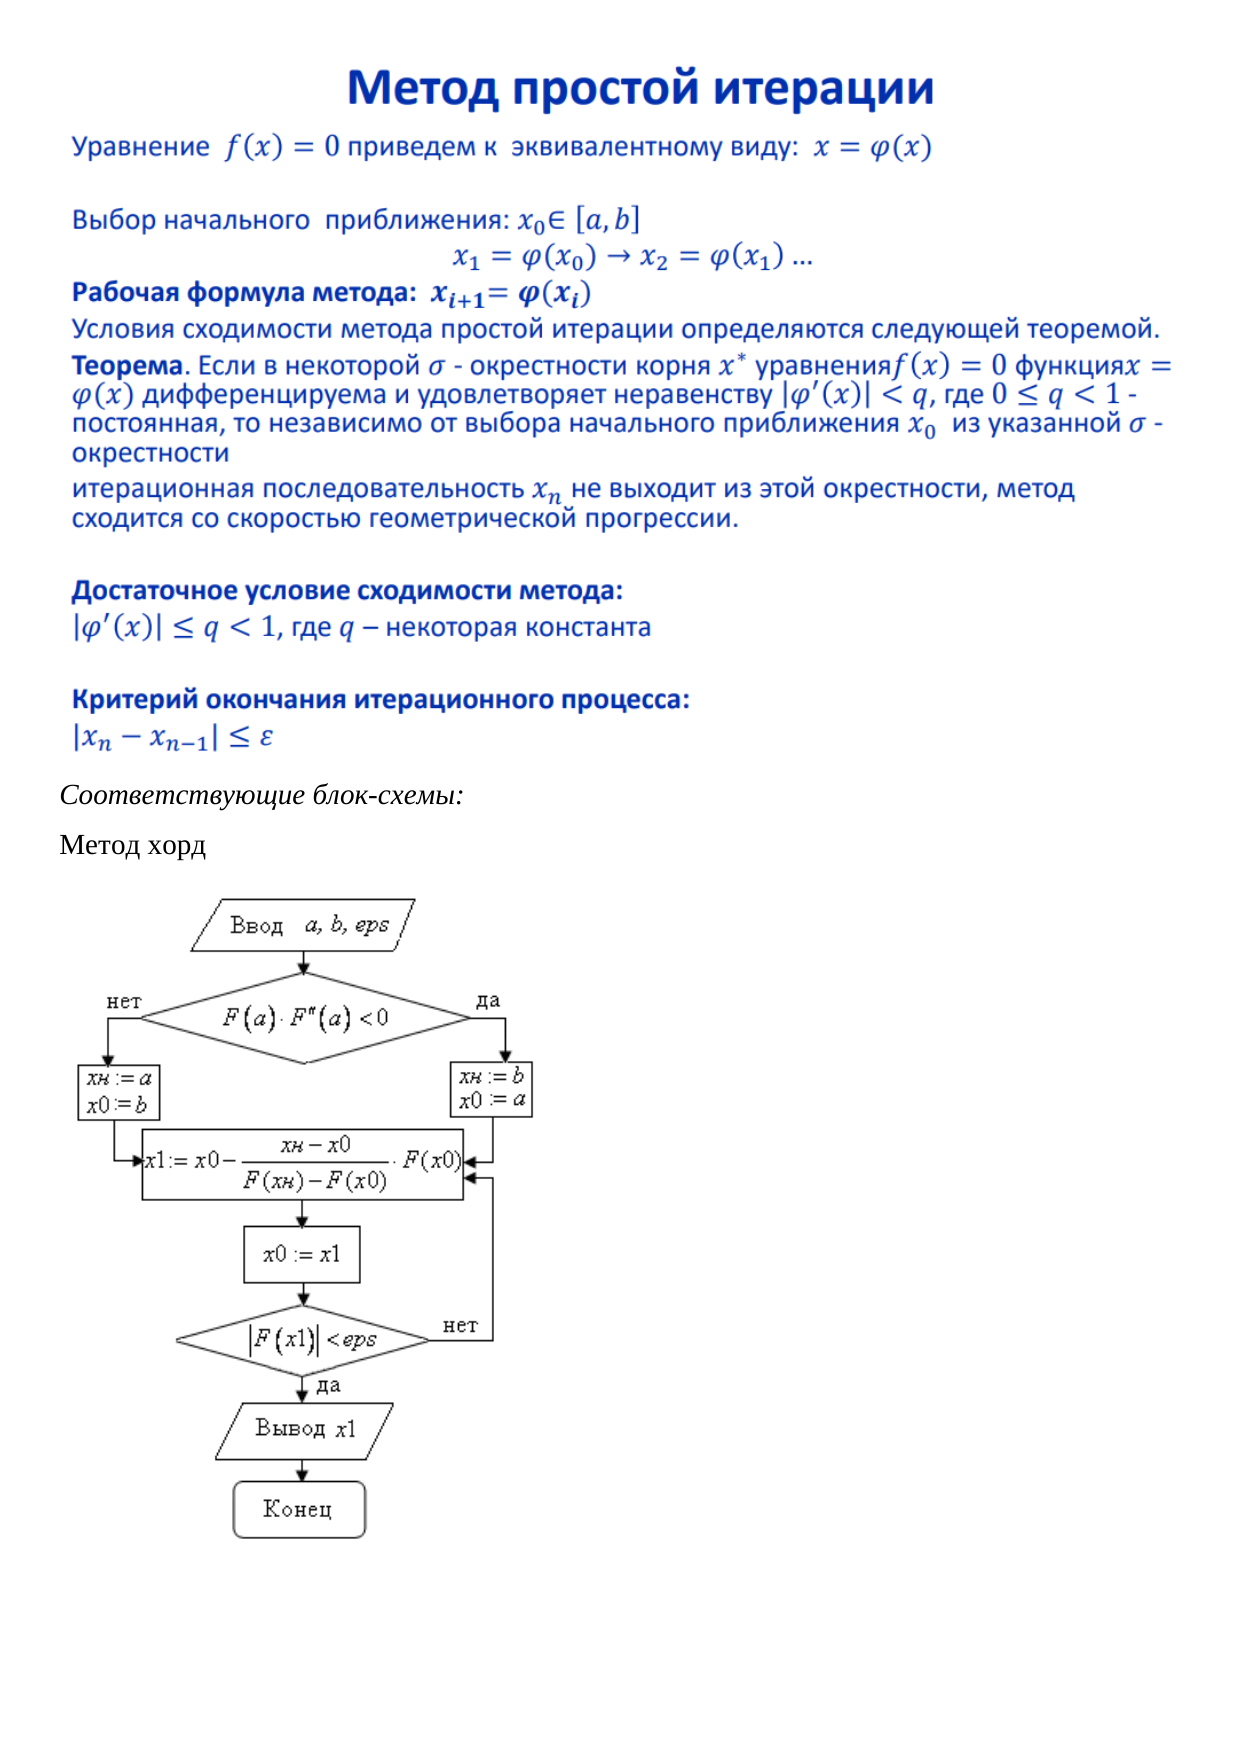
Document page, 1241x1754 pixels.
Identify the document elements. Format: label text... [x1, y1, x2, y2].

picture [59, 877, 555, 1553]
text Метод хорд [59, 827, 1181, 861]
text Соответствующие блок-схемы: [59, 777, 1181, 810]
picture [59, 59, 1182, 761]
